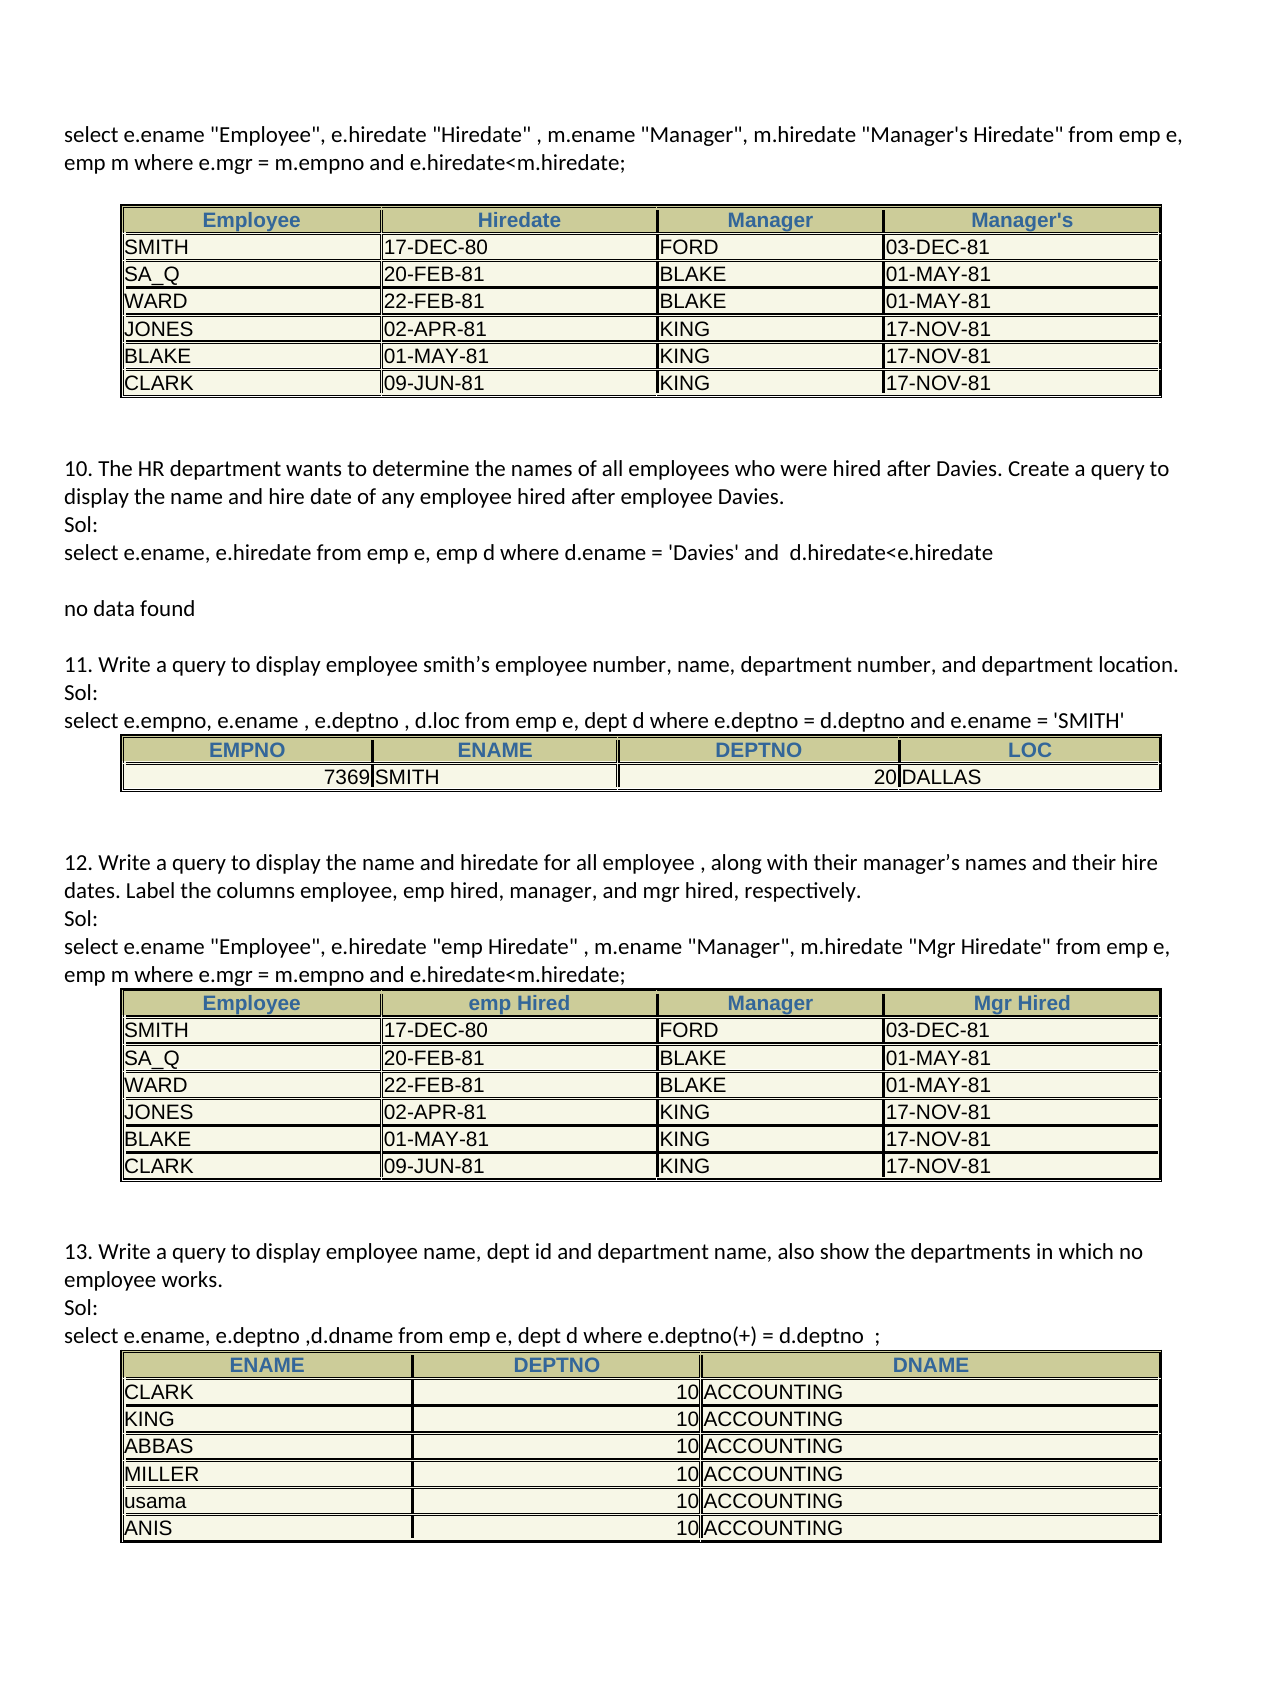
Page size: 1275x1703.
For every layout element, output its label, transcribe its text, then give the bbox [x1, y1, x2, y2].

text Sol: [64, 1293, 1218, 1322]
text 11. Write a query to display employee smith’s employee number, name, department number, and department location. [64, 650, 1218, 678]
table_cell KING [659, 344, 882, 367]
table_cell KING [657, 1154, 883, 1178]
table_cell FORD [659, 235, 882, 259]
table_cell 17-NOV-81 [883, 1151, 1159, 1178]
table_header Manager's [883, 208, 1159, 232]
table_header ENAME [372, 736, 618, 761]
text 10. The HR department wants to determine the names of all employees who were hired after Davies. Create a query to display the name and hire date of any employee hired after employee Davies. [64, 454, 1218, 510]
table_cell 02-APR-81 [383, 317, 656, 340]
table_cell 01-MAY-81 [885, 1070, 1160, 1097]
table_cell SMITH [122, 232, 381, 259]
table_cell JONES [124, 313, 380, 340]
text select e.ename "Employee", e.hiredate "Hiredate" , m.ename "Manager", m.hiredate "Manager's Hiredate" from emp e, emp m where e.mgr = m.empno and e.hiredate<m.hiredate; [64, 120, 1218, 176]
table_cell BLAKE [659, 1046, 882, 1069]
text select e.ename, e.hiredate from emp e, emp d where d.ename = 'Davies' and d.hiredate<e.hiredate [64, 538, 1218, 566]
table_cell SMITH [372, 761, 618, 788]
table_cell 17-NOV-81 [885, 1124, 1159, 1151]
table_cell 09-JUN-81 [381, 1154, 657, 1178]
table_header ENAME [124, 1353, 412, 1377]
table_cell BLAKE [124, 340, 380, 367]
table_cell 17-DEC-80 [383, 1019, 656, 1042]
table_header DEPTNO [618, 736, 899, 761]
table_cell KING [124, 1404, 411, 1431]
text select e.empno, e.ename , e.deptno , d.loc from emp e, dept d where e.deptno = d.deptno and e.ename = 'SMITH' [64, 706, 1218, 734]
table_cell 22-FEB-81 [383, 1073, 656, 1097]
table_cell KING [659, 1100, 882, 1124]
table_cell WARD [124, 286, 380, 313]
table_cell 01-MAY-81 [885, 1042, 1160, 1069]
table_cell 01-MAY-81 [383, 1127, 656, 1151]
table_cell 10 [414, 1380, 699, 1404]
table_cell BLAKE [659, 1073, 882, 1097]
table_header DNAME [701, 1353, 1159, 1377]
table_cell DALLAS [899, 761, 1160, 788]
table_header Manager [657, 991, 883, 1015]
table_cell 10 [414, 1462, 699, 1486]
text Sol: [64, 678, 1218, 706]
table_cell CLARK [124, 1151, 381, 1178]
table_header Mgr Hired [883, 991, 1159, 1015]
table_cell ANIS [122, 1513, 412, 1540]
table_cell 01-MAY-81 [885, 286, 1159, 313]
table_cell ACCOUNTING [703, 1404, 1159, 1431]
table_cell SA_Q [124, 1042, 380, 1069]
table_cell JONES [122, 1097, 381, 1124]
table_cell 20-FEB-81 [383, 1046, 656, 1069]
table_cell ACCOUNTING [703, 1458, 1160, 1486]
table_cell ACCOUNTING [701, 1486, 1161, 1513]
table_cell KING [659, 1127, 882, 1151]
table_cell 17-NOV-81 [883, 368, 1160, 395]
table_cell ACCOUNTING [701, 1377, 1161, 1404]
table_cell 09-JUN-81 [381, 371, 657, 395]
table_cell 01-MAY-81 [883, 259, 1161, 286]
table_cell ACCOUNTING [701, 1513, 1161, 1540]
table_cell KING [657, 371, 883, 395]
text 13. Write a query to display employee name, dept id and department name, also show the departments in which no employee works. [64, 1237, 1218, 1293]
table_cell SMITH [124, 1015, 380, 1042]
table_cell 10 [414, 1489, 699, 1513]
table_cell KING [659, 317, 882, 340]
text 12. Write a query to display the name and hiredate for all employee , along with their manager’s names and their hire dates. Label the columns employee, emp hired, manager, and mgr hired, respectively. [64, 848, 1218, 904]
table_cell 03-DEC-81 [885, 1015, 1160, 1042]
table_cell 10 [412, 1513, 701, 1540]
table_header EMPNO [124, 738, 372, 761]
table_cell 17-NOV-81 [885, 313, 1160, 340]
table_cell SA_Q [122, 259, 381, 286]
text select e.ename, e.deptno ,d.dname from emp e, dept d where e.deptno(+) = d.deptno ; [64, 1322, 1218, 1349]
table_cell 02-APR-81 [383, 1100, 656, 1124]
table_cell 03-DEC-81 [883, 232, 1161, 259]
table_cell 7369 [124, 761, 372, 788]
table_cell 01-MAY-81 [383, 344, 656, 367]
table_cell 20 [618, 765, 899, 788]
table_header LOC [899, 738, 1159, 761]
table_header Employee [124, 208, 381, 232]
text no data found [64, 594, 1218, 622]
table_cell 17-DEC-80 [383, 235, 656, 259]
table_header Manager [657, 208, 883, 232]
table_header Hiredate [381, 206, 657, 232]
table_cell 10 [414, 1435, 699, 1458]
table_header DEPTNO [412, 1351, 701, 1377]
table_cell BLAKE [659, 262, 882, 286]
table_cell WARD [124, 1070, 380, 1097]
table_cell 10 [414, 1407, 699, 1431]
table_cell CLARK [124, 368, 381, 395]
text select e.ename "Employee", e.hiredate "emp Hiredate" , m.ename "Manager", m.hiredate "Mgr Hiredate" from emp e, emp m where e.mgr = m.empno and e.hiredate<m.hiredate; [64, 932, 1218, 988]
table_cell 20-FEB-81 [383, 262, 656, 286]
text Sol: [64, 904, 1218, 932]
table_header Employee [124, 991, 381, 1015]
table_cell CLARK [122, 1377, 412, 1404]
table_cell 22-FEB-81 [383, 289, 656, 313]
table_cell ABBAS [124, 1431, 411, 1458]
table_cell 17-NOV-81 [885, 340, 1160, 367]
table_cell MILLER [124, 1458, 411, 1486]
table_cell ACCOUNTING [703, 1431, 1160, 1458]
table_cell usama [122, 1486, 412, 1513]
table_cell BLAKE [124, 1124, 380, 1151]
table_cell BLAKE [659, 289, 882, 313]
table_cell FORD [659, 1019, 882, 1042]
table_cell 17-NOV-81 [883, 1097, 1161, 1124]
text Sol: [64, 510, 1218, 538]
table_header emp Hired [381, 990, 657, 1015]
